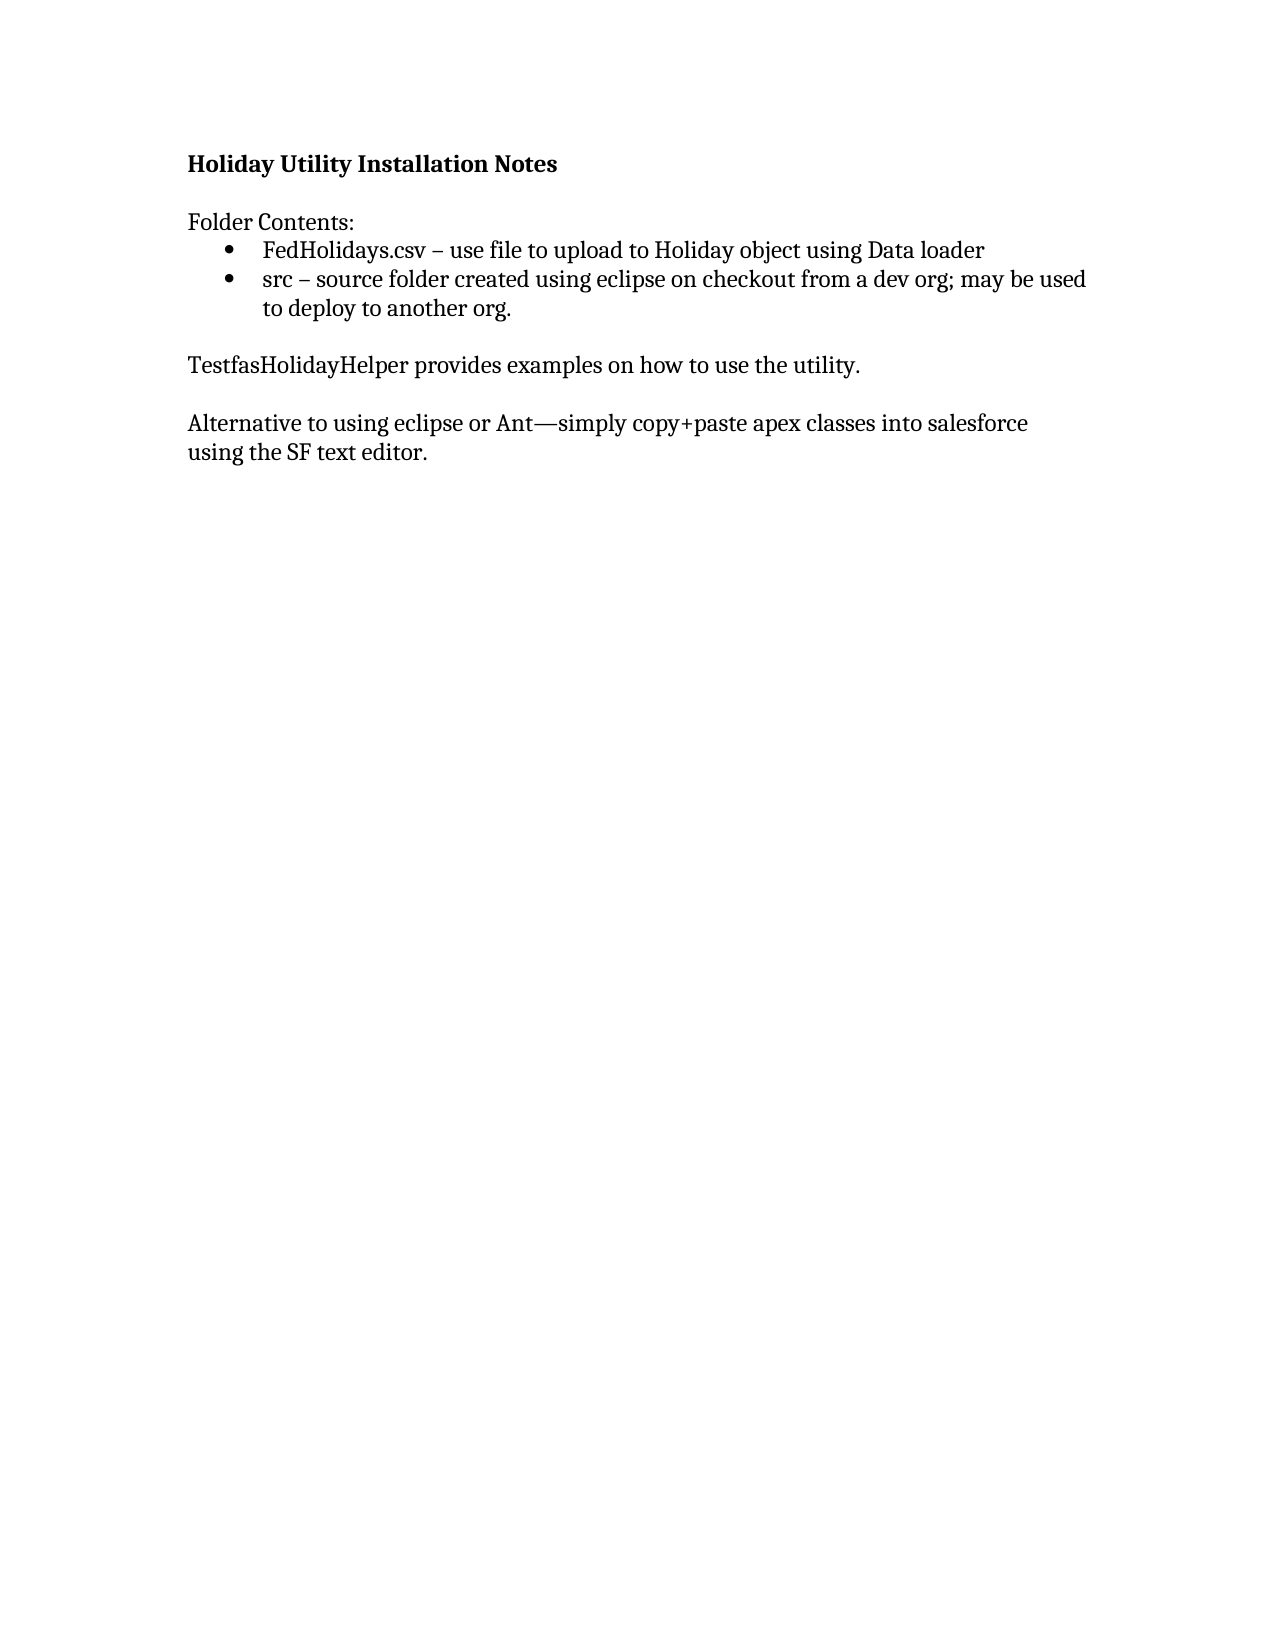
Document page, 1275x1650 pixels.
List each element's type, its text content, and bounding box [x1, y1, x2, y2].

text TestfasHolidayHelper provides examples on how to use the utility. [187, 351, 1087, 380]
list src – source folder created using eclipse on checkout from a dev org; may be used to deploy to another org. [225, 265, 1087, 322]
text Alternative to using eclipse or Ant—simply copy+paste apex classes into salesforce using the SF text editor. [187, 409, 1087, 466]
text Folder Contents: [187, 207, 1087, 236]
list FedHolidays.csv – use file to upload to Holiday object using Data loader [225, 236, 1087, 265]
text Holiday Utility Installation Notes [187, 150, 1087, 179]
